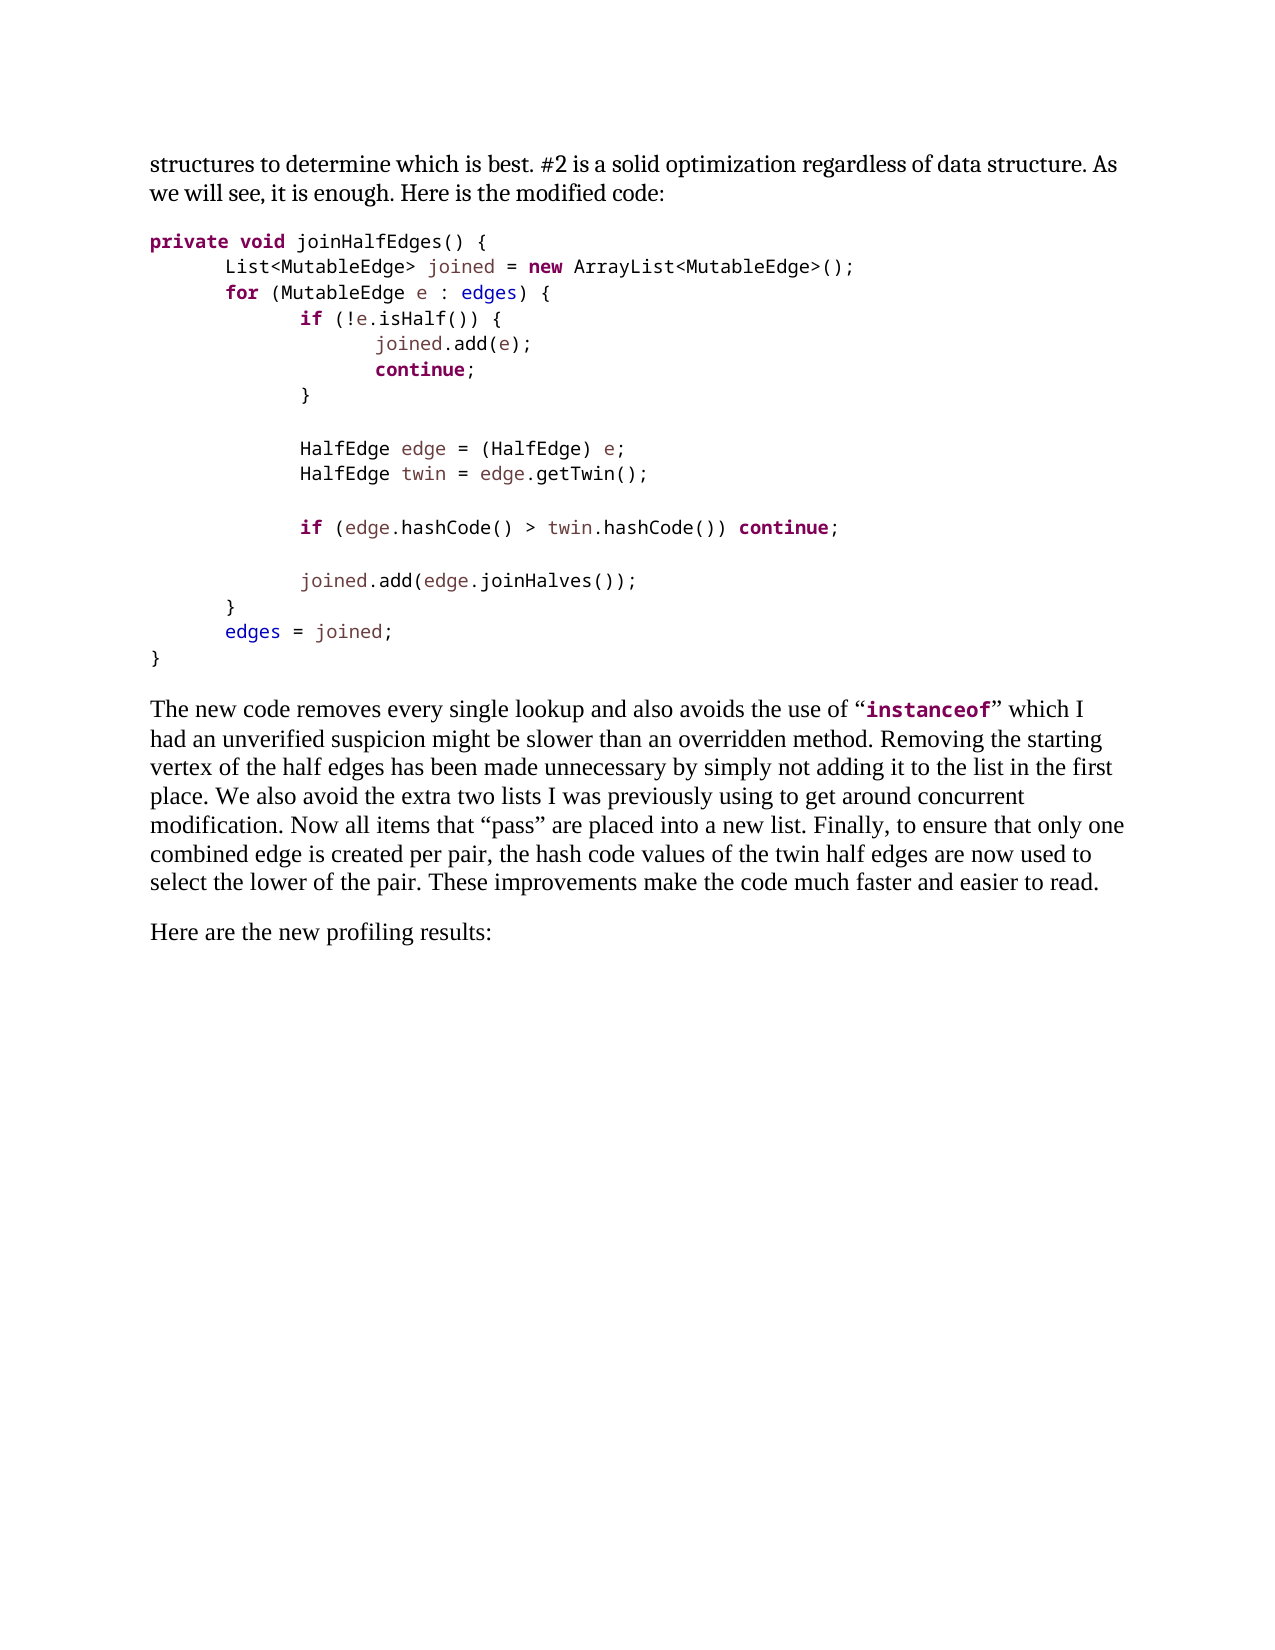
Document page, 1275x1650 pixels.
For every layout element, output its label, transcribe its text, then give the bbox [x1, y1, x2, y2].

text } [150, 381, 1125, 407]
text for (MutableEdge e : edges) { [150, 279, 1125, 305]
text List<MutableEdge> joined = new ArrayList<MutableEdge>(); [150, 254, 1125, 279]
text edges = joined; [150, 619, 1125, 644]
text The new code removes every single lookup and also avoids the use of “instanceof” which I had an unverified suspicion might be slower than an overridden method. Removing the starting vertex of the half edges has been made unnecessary by simply not adding it to the list in the first place. We also avoid the extra two lists I was previously using to get around concurrent modification. Now all items that “pass” are placed into a new list. Finally, to ensure that only one combined edge is created per pair, the hash code values of the twin half edges are now used to select the lower of the pair. These improvements make the code much faster and easier to read. [150, 694, 1125, 896]
text continue; [150, 356, 1125, 381]
text joined.add(edge.joinHalves()); [150, 568, 1125, 593]
text if (!e.isHalf()) { [150, 305, 1125, 330]
text joined.add(e); [150, 330, 1125, 356]
text HalfEdge twin = edge.getTwin(); [150, 461, 1125, 486]
text HalfEdge edge = (HalfEdge) e; [150, 435, 1125, 461]
text } [150, 644, 1125, 670]
text Here are the new profiling results: [150, 917, 1125, 946]
text } [150, 593, 1125, 619]
text if (edge.hashCode() > twin.hashCode()) continue; [150, 514, 1125, 539]
text private void joinHalfEdges() { [150, 228, 1125, 254]
